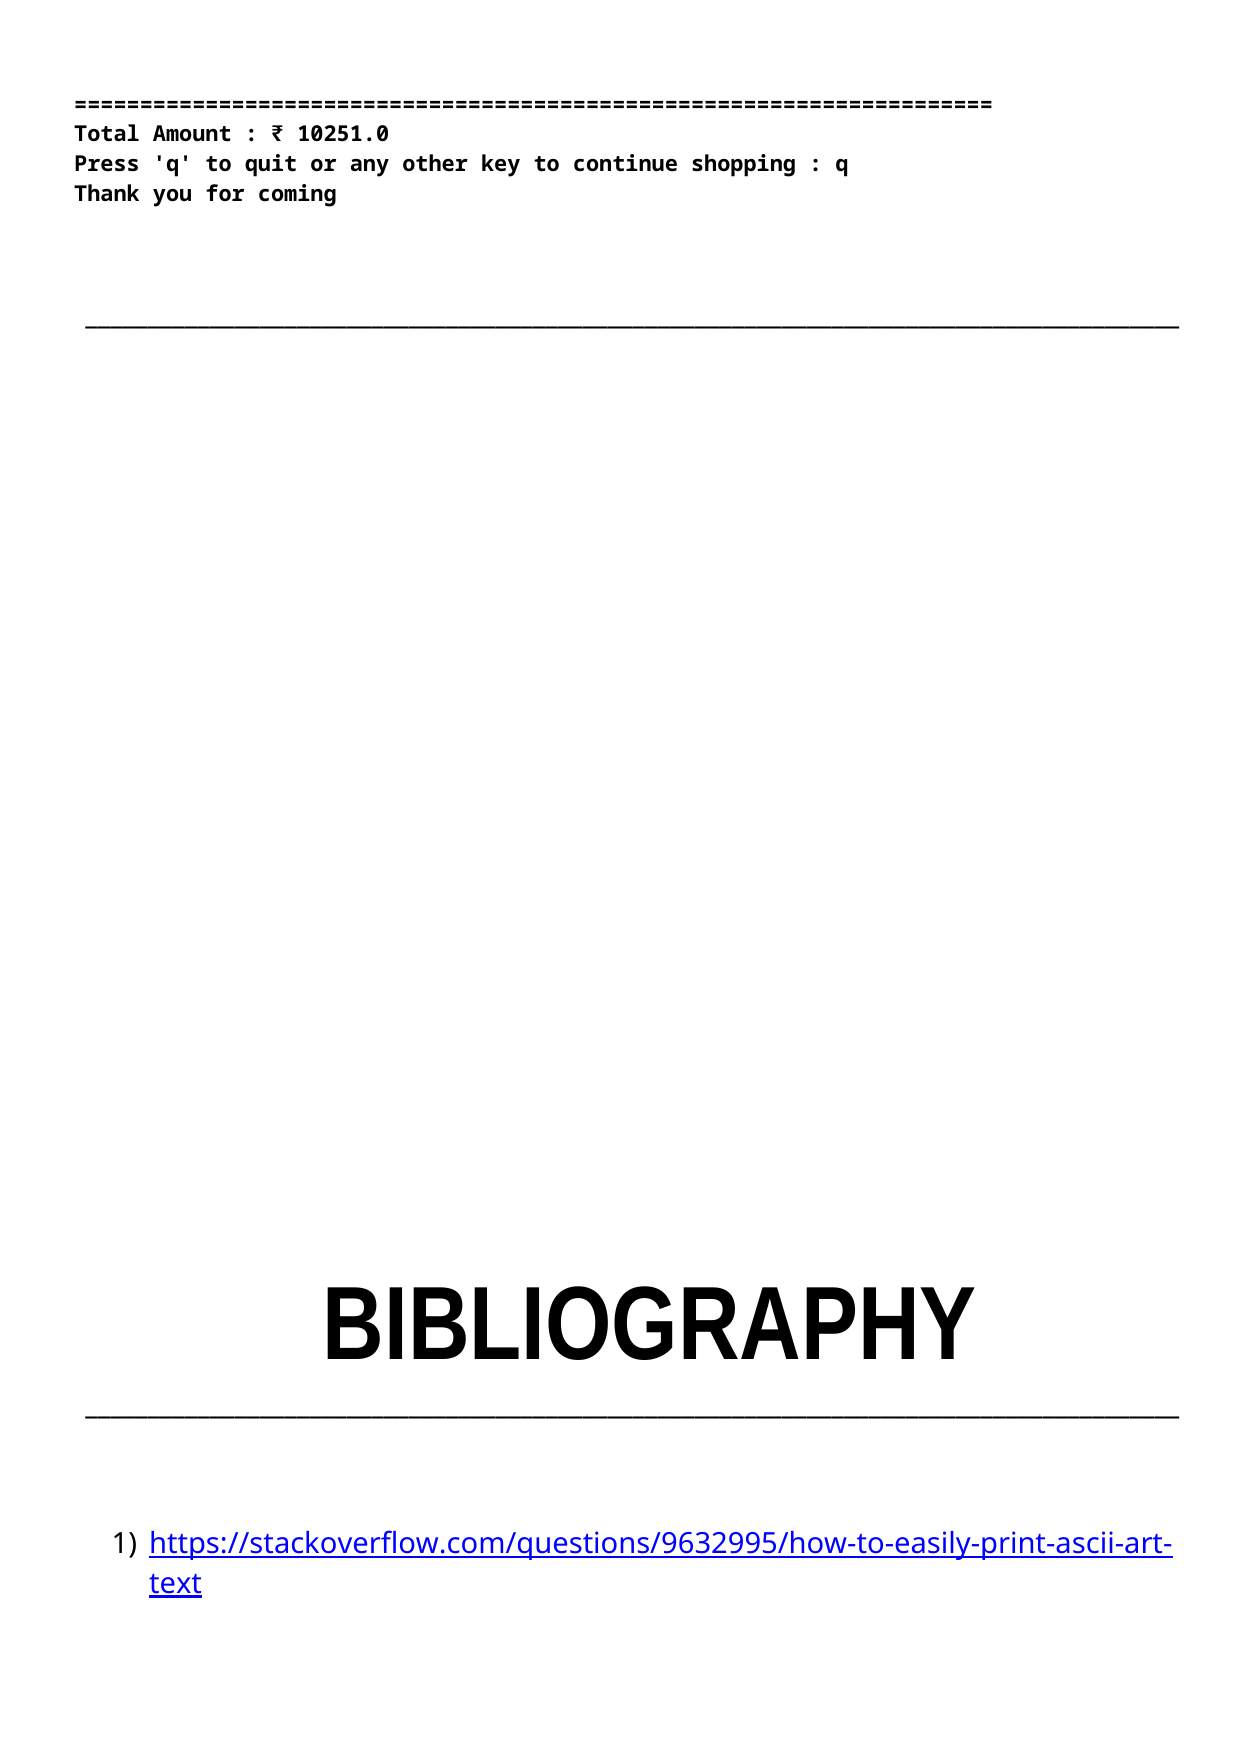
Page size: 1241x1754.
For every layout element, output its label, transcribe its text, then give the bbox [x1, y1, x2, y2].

list https://stackoverflow.com/questions/9632995/how-to-easily-print-ascii-art-text [111, 1522, 1196, 1602]
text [74, 89, 1196, 118]
text ________________________________________________________________________________________ [74, 301, 1196, 331]
text Total Amount : ₹ 10251.0 [74, 118, 1196, 148]
text ________________________________________________________________________________________ [74, 1391, 1196, 1421]
text BIBLIOGRAPHY [74, 1262, 1196, 1381]
text Press 'q' to quit or any other key to continue shopping : q [74, 148, 1196, 178]
text Thank you for coming [74, 178, 1196, 208]
